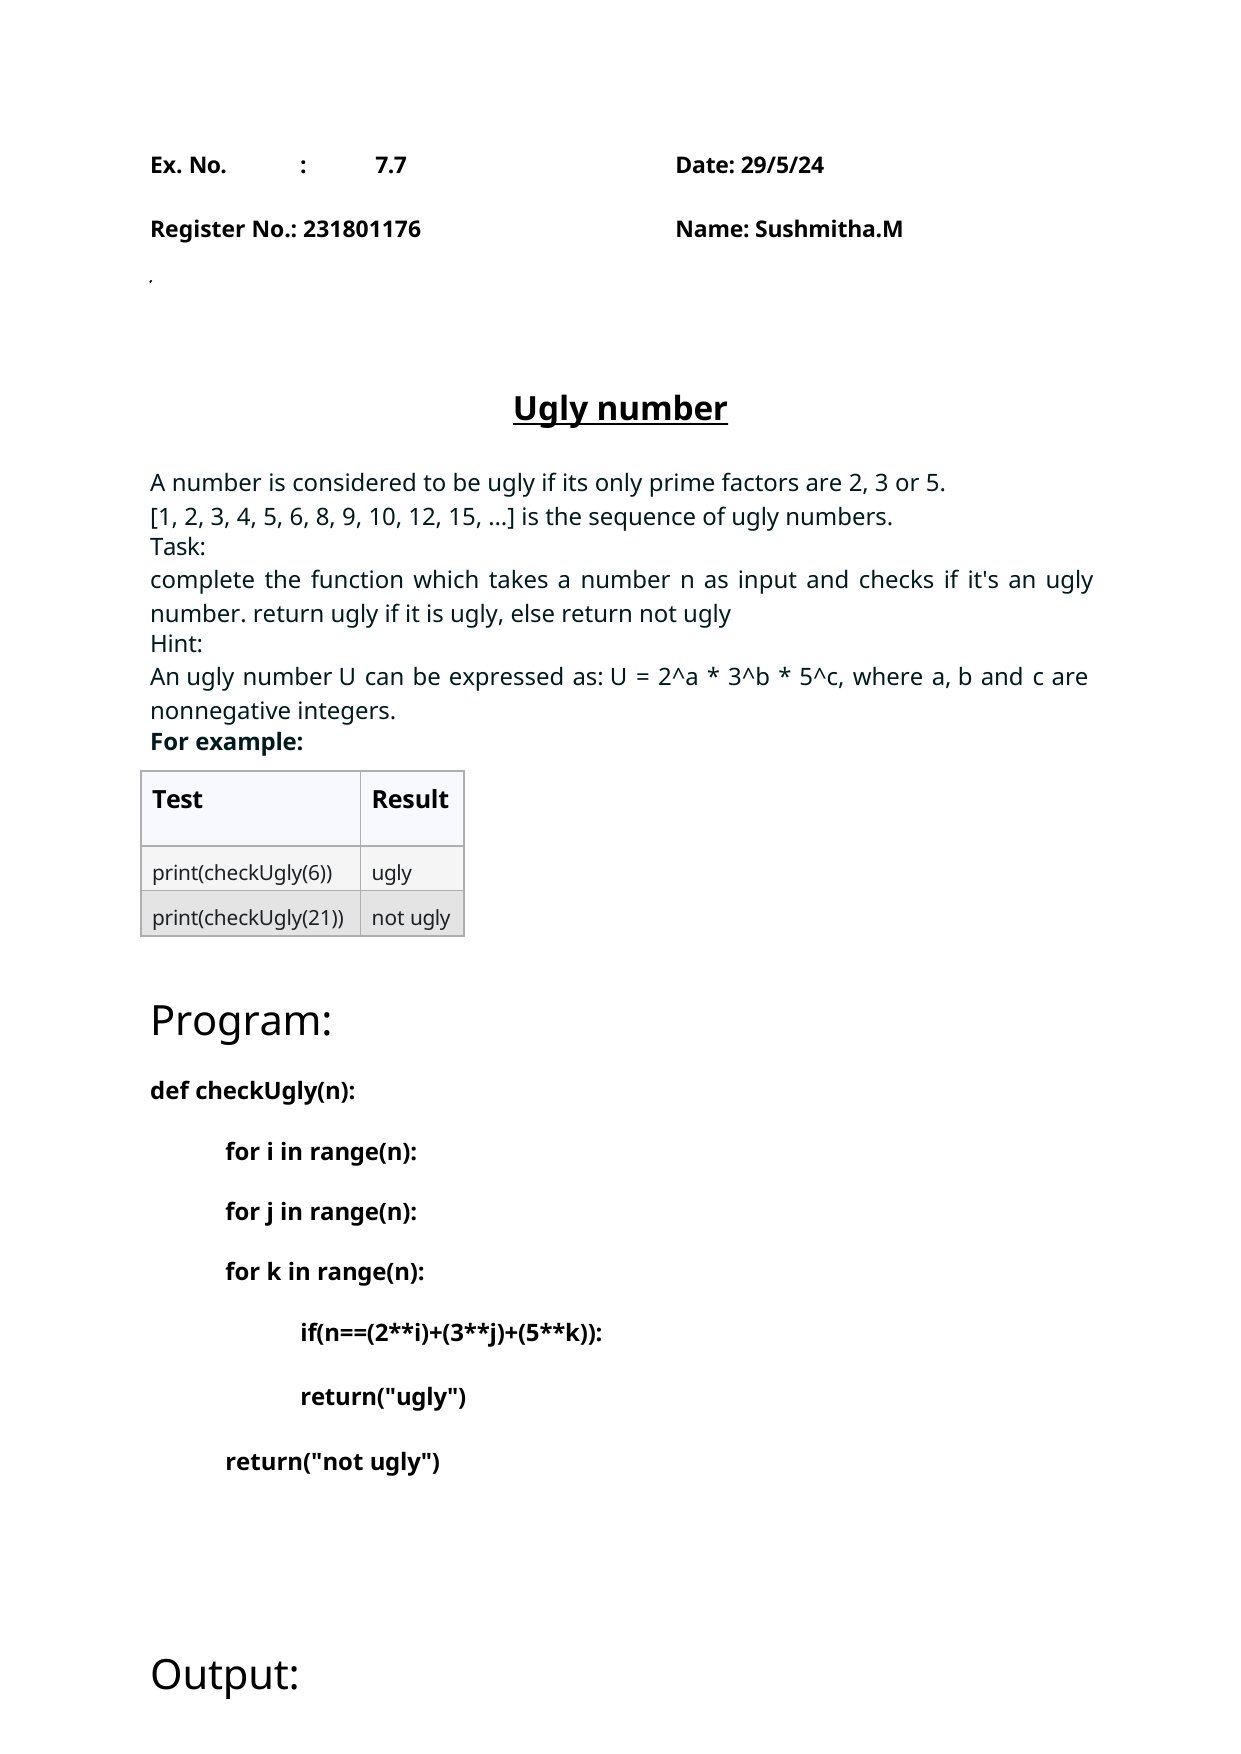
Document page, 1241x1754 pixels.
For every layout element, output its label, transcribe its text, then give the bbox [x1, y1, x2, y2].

table_header Result [361, 772, 463, 845]
text Ex. No. : 7.7 Date: 29/5/24 [150, 149, 1138, 180]
text for j in range(n): [225, 1194, 1138, 1227]
text for i in range(n): [225, 1134, 1138, 1167]
table_cell print(checkUgly(21)) [142, 891, 360, 935]
text Task: [150, 534, 1138, 561]
text for k in range(n): [225, 1255, 1138, 1288]
text Output: [150, 1645, 1138, 1702]
table_cell print(checkUgly(6)) [142, 847, 360, 890]
text def checkUgly(n): [150, 1073, 1138, 1106]
table_header Test [142, 772, 360, 845]
text return("not ugly") [225, 1444, 1138, 1477]
text Register No.: 231801176 Name: Sushmitha.M [150, 213, 1138, 245]
text An ugly number U can be expressed as: U = 2^a * 3^b * 5^c, where a, b and c are nonnegative integers. [150, 660, 1138, 727]
subtitle Ugly number [129, 385, 1111, 430]
table_cell ugly [361, 847, 463, 890]
text Hint: [150, 631, 1138, 658]
text For example: [150, 728, 1138, 756]
text complete the function which takes a number n as input and checks if it's an ugly number. return ugly if it is ugly, else return not ugly [150, 563, 1125, 630]
text A number is considered to be ugly if its only prime factors are 2, 3 or 5. [1, 2, 3, 4, 5, 6, 8, 9, 10, 12, 15, …] is the sequence of ugly numbers. [150, 466, 954, 533]
text if(n==(2**i)+(3**j)+(5**k)): return("ugly") [300, 1315, 699, 1412]
subtitle Program: [150, 991, 1138, 1048]
table_cell not ugly [361, 891, 463, 935]
